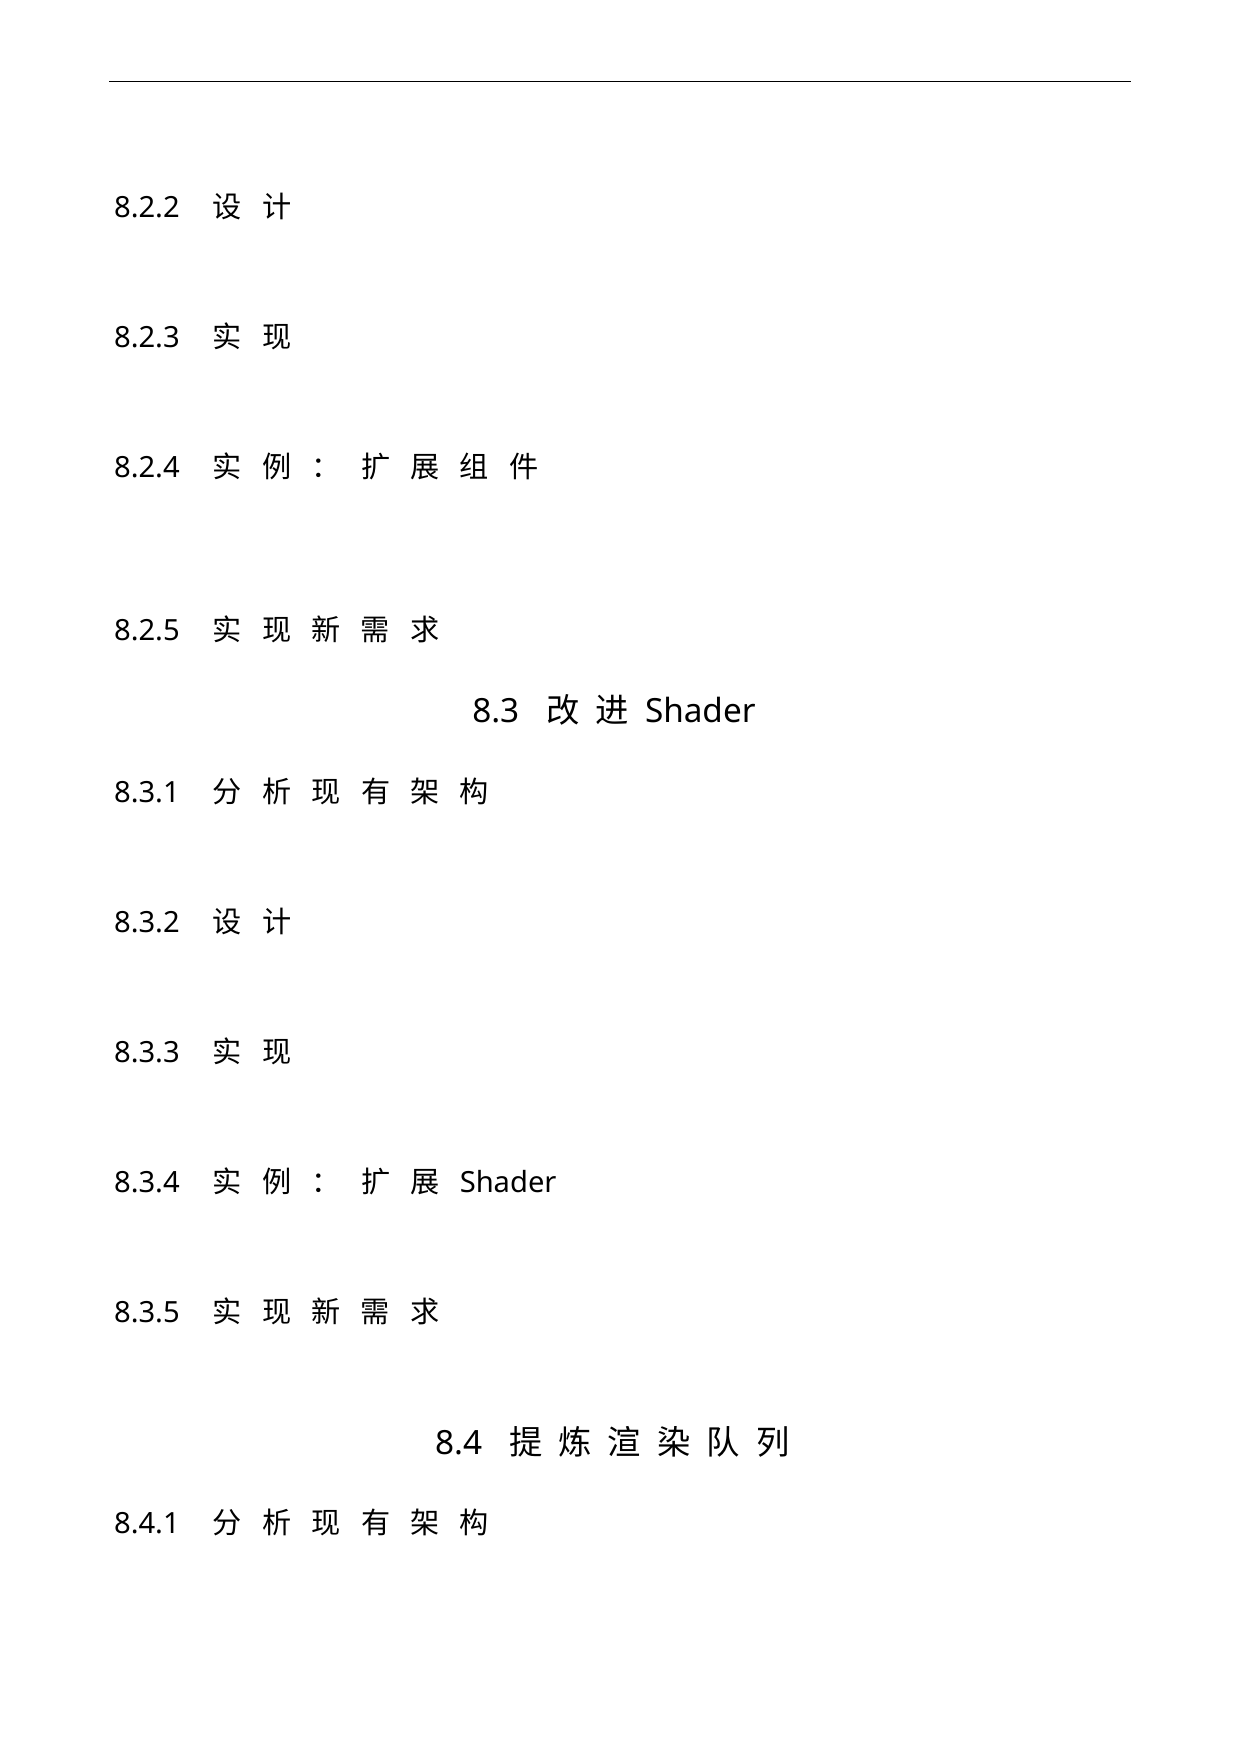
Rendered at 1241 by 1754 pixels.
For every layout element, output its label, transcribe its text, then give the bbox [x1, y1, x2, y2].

subtitle 8.3.4 实例：扩展Shader [114, 1147, 1126, 1212]
subtitle 8.3.2 设计 [114, 887, 1126, 952]
subtitle 8.3.5 实现新需求 [114, 1277, 1126, 1342]
subtitle 8.2.2 设计 [114, 172, 1126, 237]
subtitle 8.2.3 实现 [114, 302, 1126, 367]
subtitle 8.4.1 分析现有架构 [114, 1488, 1126, 1553]
subtitle 8.3.3 实现 [114, 1017, 1126, 1082]
subtitle 8.4 提炼渲染队列 [114, 1407, 1126, 1472]
subtitle 8.3.1 分析现有架构 [114, 757, 1126, 822]
subtitle 8.3 改进Shader [114, 676, 1126, 741]
subtitle 8.2.4 实例：扩展组件 [114, 432, 1126, 497]
subtitle 8.2.5 实现新需求 [114, 595, 1126, 660]
